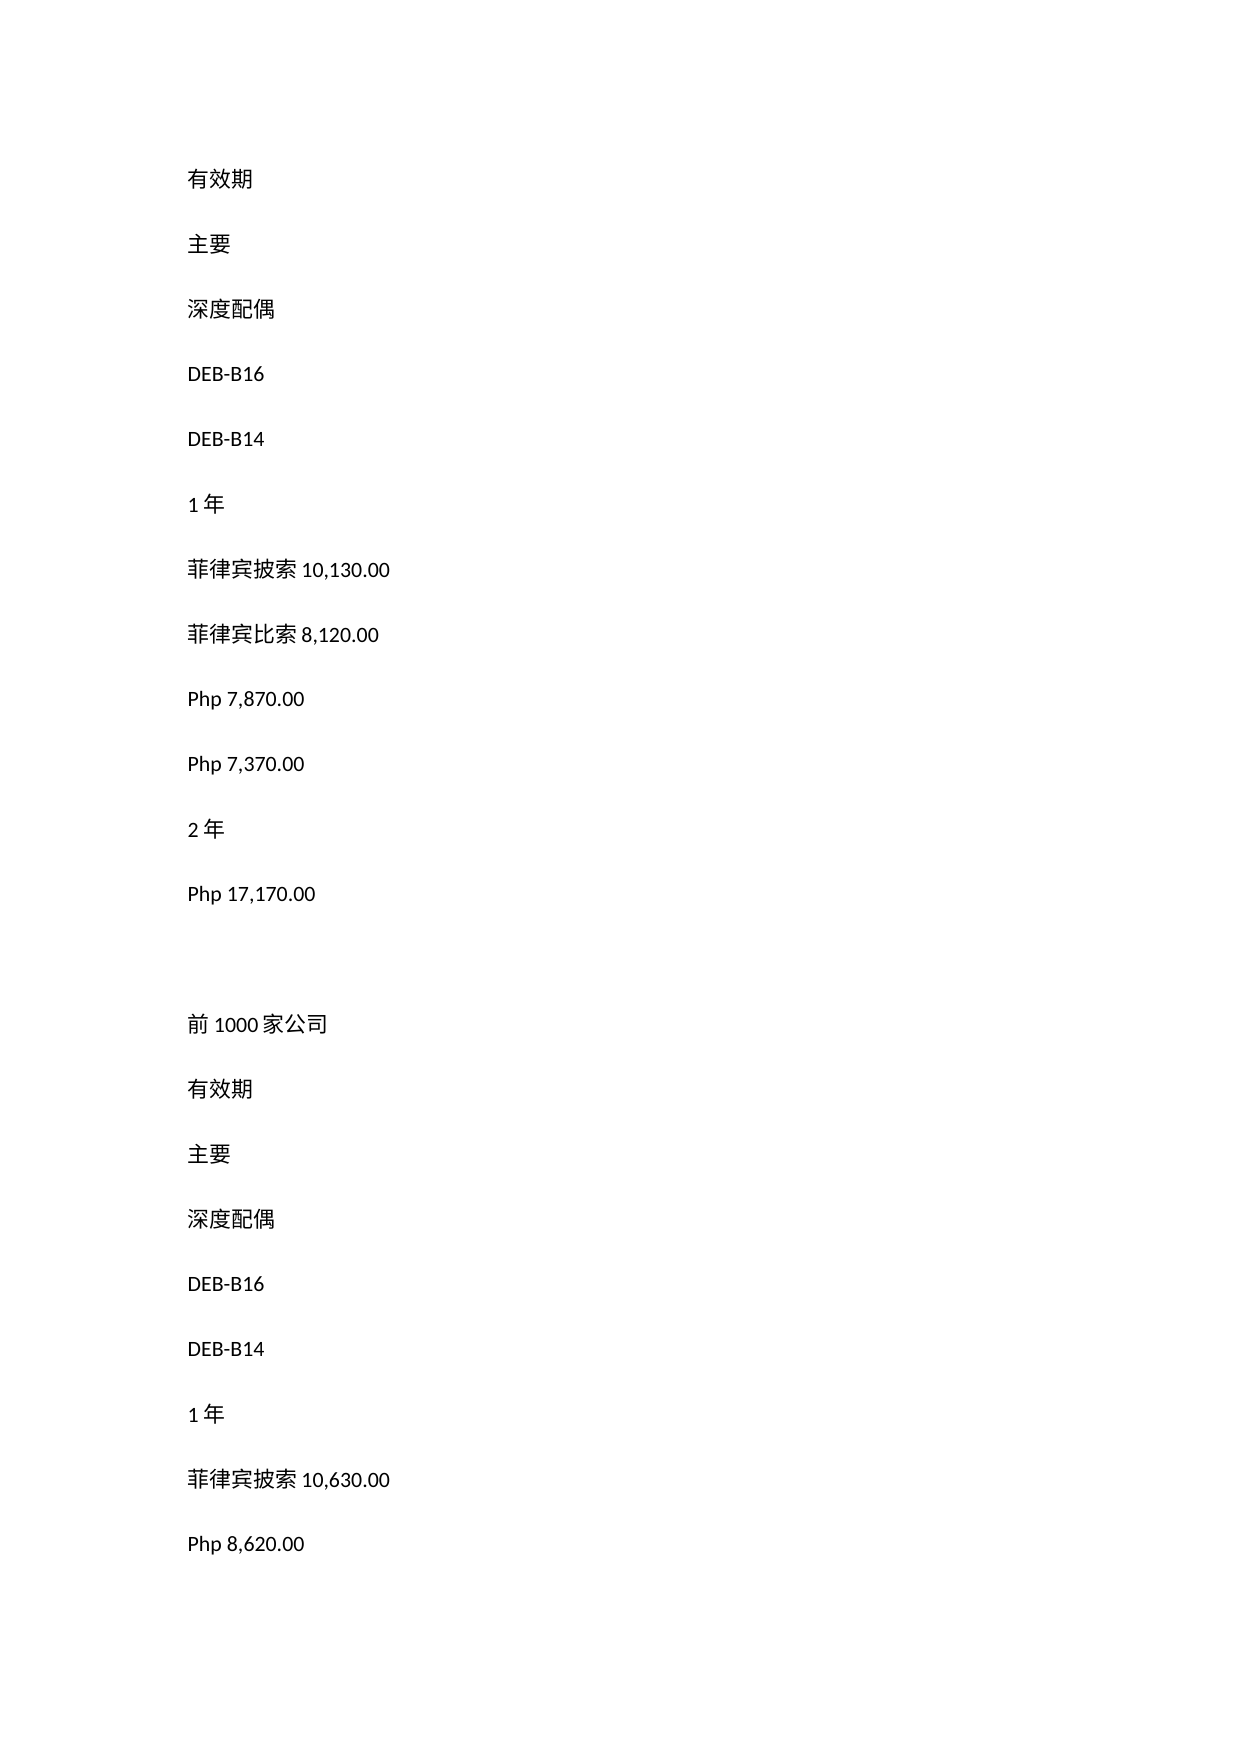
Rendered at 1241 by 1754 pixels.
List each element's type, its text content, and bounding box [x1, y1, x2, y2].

text 菲律宾披索10,630.00 [187, 1462, 1053, 1494]
text DEB-B16 [187, 1267, 1053, 1299]
text Php 17,170.00 [187, 877, 1053, 909]
text 前1000家公司 [187, 1007, 1053, 1039]
text 主要 [187, 1137, 1053, 1169]
text 菲律宾披索10,130.00 [187, 552, 1053, 584]
text DEB-B14 [187, 1332, 1053, 1364]
text 深度配偶 [187, 292, 1053, 324]
text 1年 [187, 1397, 1053, 1429]
text Php 7,870.00 [187, 682, 1053, 714]
text 1年 [187, 487, 1053, 519]
text 深度配偶 [187, 1202, 1053, 1234]
text 主要 [187, 227, 1053, 259]
text 有效期 [187, 1072, 1053, 1104]
text Php 8,620.00 [187, 1527, 1053, 1559]
text DEB-B16 [187, 357, 1053, 389]
text DEB-B14 [187, 422, 1053, 454]
text 2年 [187, 812, 1053, 844]
text 有效期 [187, 162, 1053, 194]
text Php 7,370.00 [187, 747, 1053, 779]
text 菲律宾比索8,120.00 [187, 617, 1053, 649]
